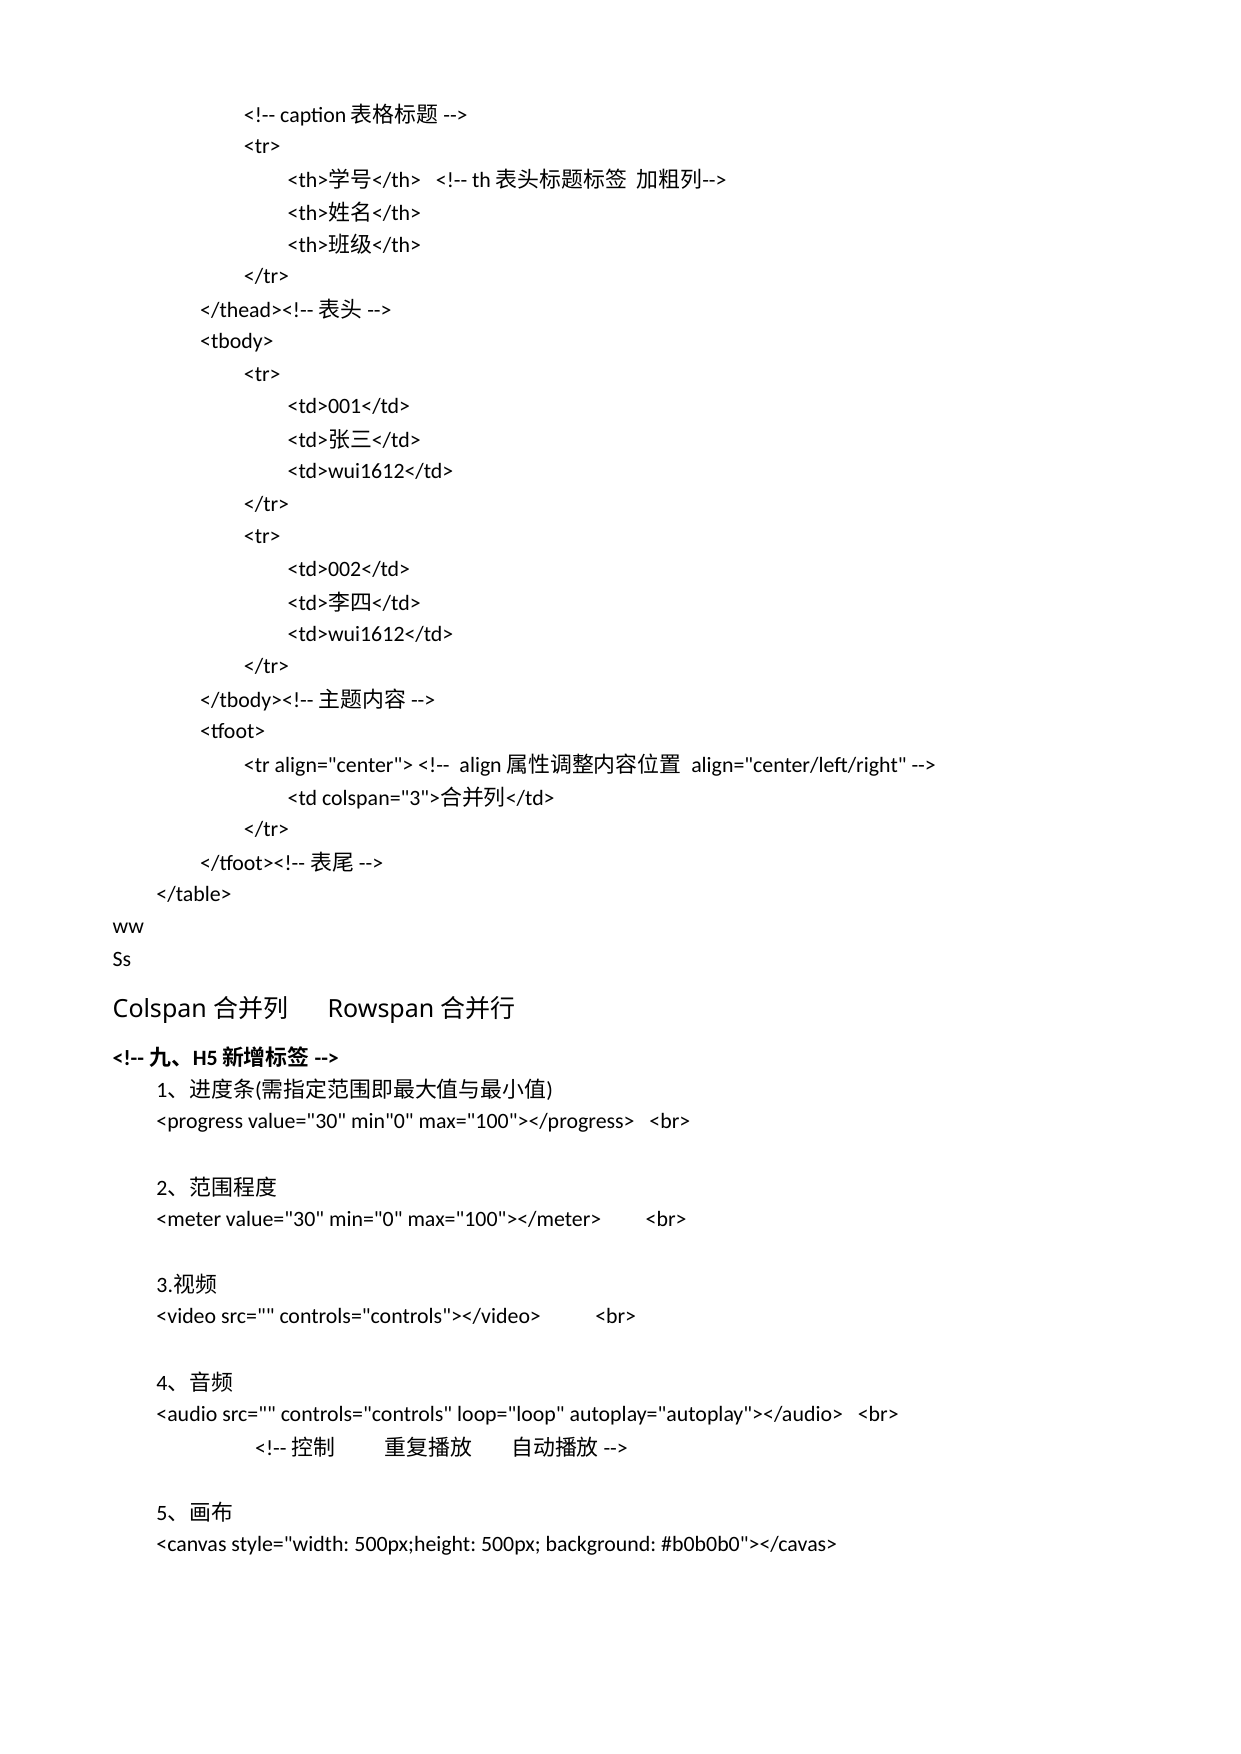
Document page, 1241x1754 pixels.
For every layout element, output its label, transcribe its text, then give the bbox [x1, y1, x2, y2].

list <td>001</td> [112, 389, 1128, 422]
list ww [112, 909, 1128, 942]
list </tbody><!-- 主题内容 --> [112, 682, 1128, 714]
list </tr> [112, 259, 1128, 292]
list </thead><!-- 表头 --> [112, 292, 1128, 324]
list <td>张三</td> [112, 422, 1128, 454]
list <!-- 控制 重复播放 自动播放 --> [112, 1429, 1128, 1462]
list <tr> [112, 519, 1128, 552]
list 3.视频 [112, 1267, 1128, 1299]
list <th>学号</th> <!-- th表头标题标签 加粗列--> [112, 162, 1128, 194]
list </tr> [112, 812, 1128, 844]
list <tr align="center"> <!-- align属性调整内容位置 align="center/left/right" --> [112, 747, 1128, 779]
list <!-- caption表格标题 --> [112, 97, 1128, 129]
list <progress value="30" min"0" max="100"></progress> <br> [112, 1104, 1128, 1137]
list Ss [112, 942, 1128, 974]
list </tr> [112, 649, 1128, 682]
list <tfoot> [112, 714, 1128, 747]
list <td colspan="3">合并列</td> [112, 779, 1128, 812]
list </tr> [112, 487, 1128, 519]
list 1、进度条(需指定范围即最大值与最小值) [112, 1072, 1128, 1104]
list <tr> [112, 357, 1128, 389]
list <meter value="30" min="0" max="100"></meter> <br> [112, 1202, 1128, 1234]
list <td>002</td> [112, 552, 1128, 584]
list <td>wui1612</td> [112, 454, 1128, 487]
list <!-- 九、H5新增标签 --> [112, 1039, 1128, 1072]
list 4、音频 [112, 1364, 1128, 1397]
list Colspan 合并列 Rowspan 合并行 [112, 974, 1128, 1039]
list <td>wui1612</td> [112, 617, 1128, 649]
list <td>李四</td> [112, 584, 1128, 617]
list </tfoot><!-- 表尾 --> [112, 844, 1128, 877]
list <th>姓名</th> [112, 194, 1128, 227]
list <video src="" controls="controls"></video> <br> [112, 1299, 1128, 1332]
list <tbody> [112, 324, 1128, 357]
list <tr> [112, 129, 1128, 162]
text <canvas style="width: 500px;height: 500px; background: #b0b0b0"></cavas> [112, 1527, 1128, 1559]
list <th>班级</th> [112, 227, 1128, 259]
list <audio src="" controls="controls" loop="loop" autoplay="autoplay"></audio> <br> [112, 1397, 1128, 1429]
list 5、画布 [112, 1494, 1128, 1527]
list 2、范围程度 [112, 1169, 1128, 1202]
list </table> [112, 877, 1128, 909]
